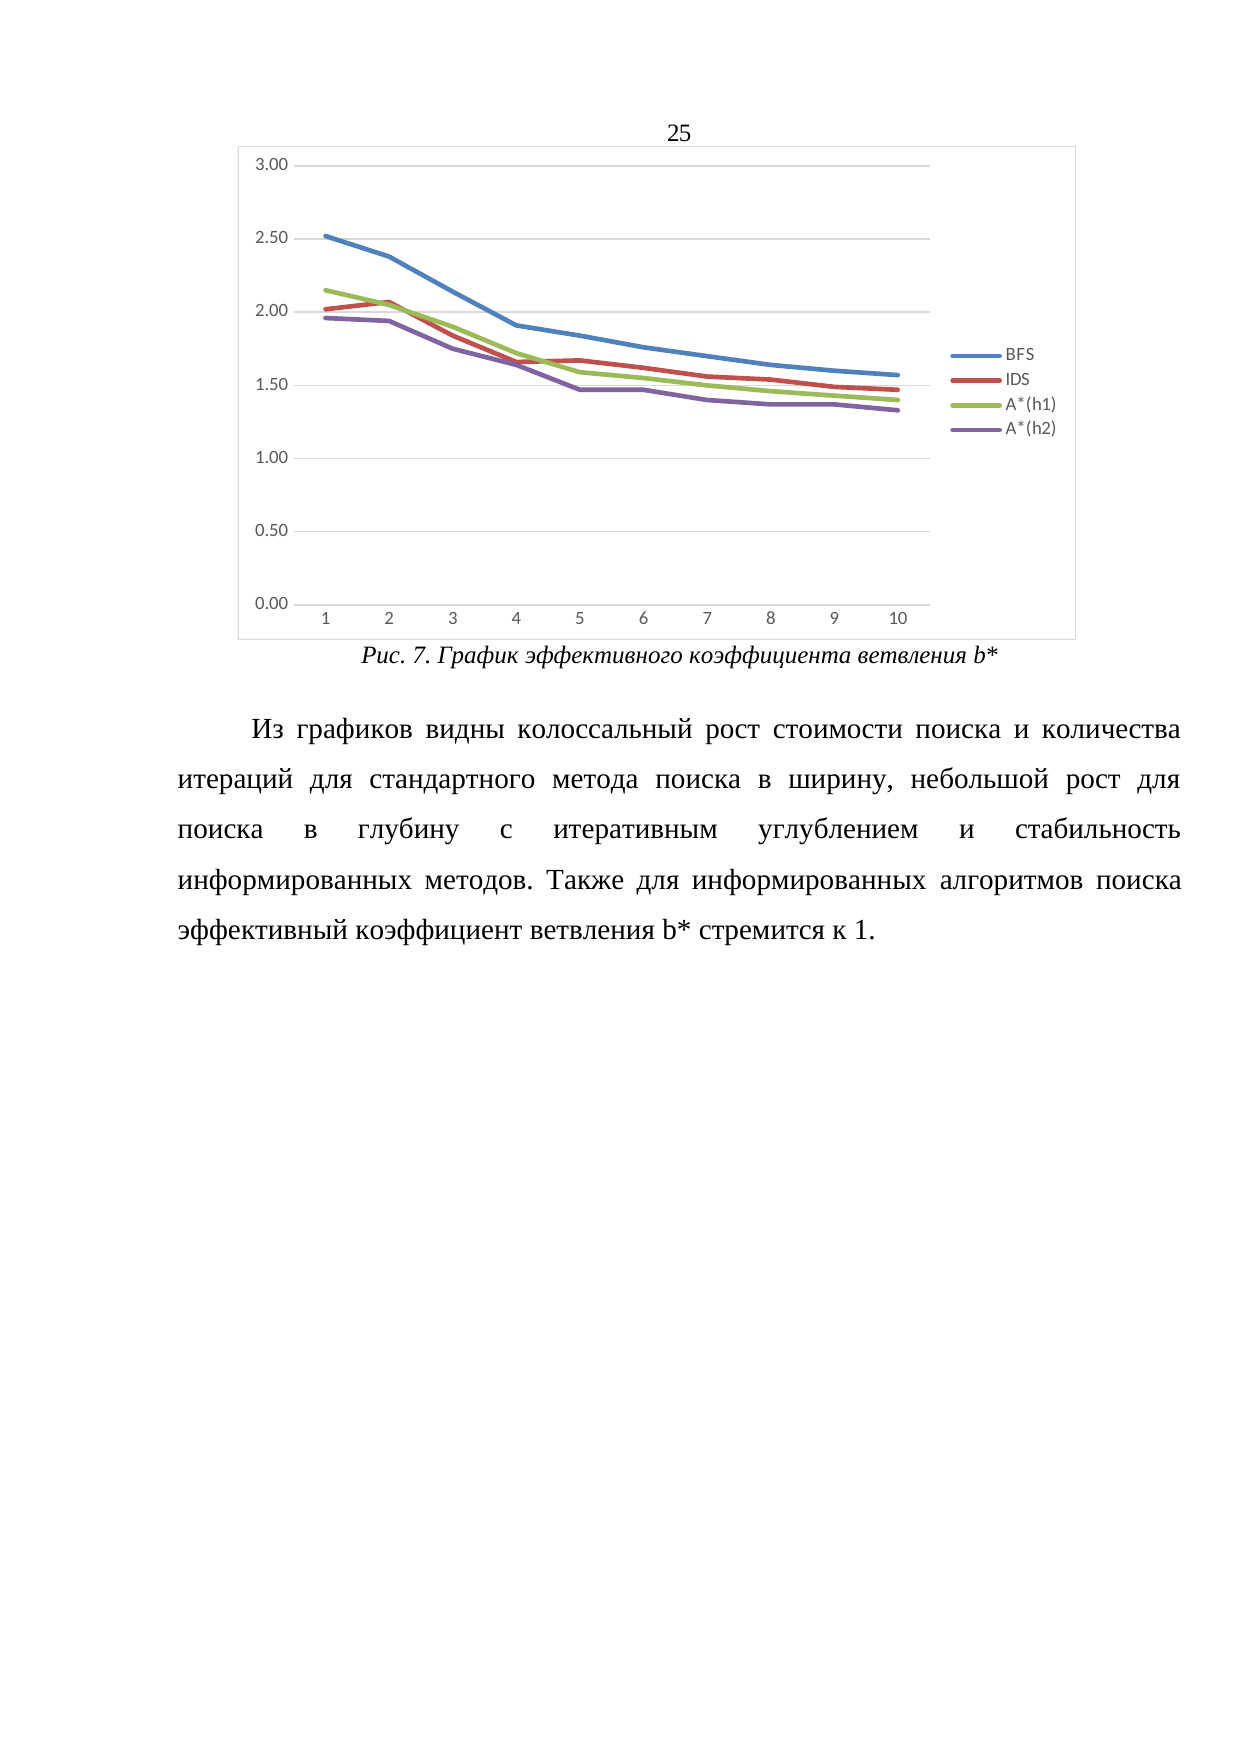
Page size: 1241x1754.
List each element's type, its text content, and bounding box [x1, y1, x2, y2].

text Из графиков видны колоссальный рост стоимости поиска и количества итераций для стандартного метода поиска в ширину, небольшой рост для поиска в глубину с итеративным углублением и стабильность информированных методов. Также для информированных алгоритмов поиска эффективный коэффициент ветвления b* стремится к 1. [177, 711, 1182, 946]
text Рис. 7. График эффективного коэффициента ветвления b* [171, 640, 1188, 669]
